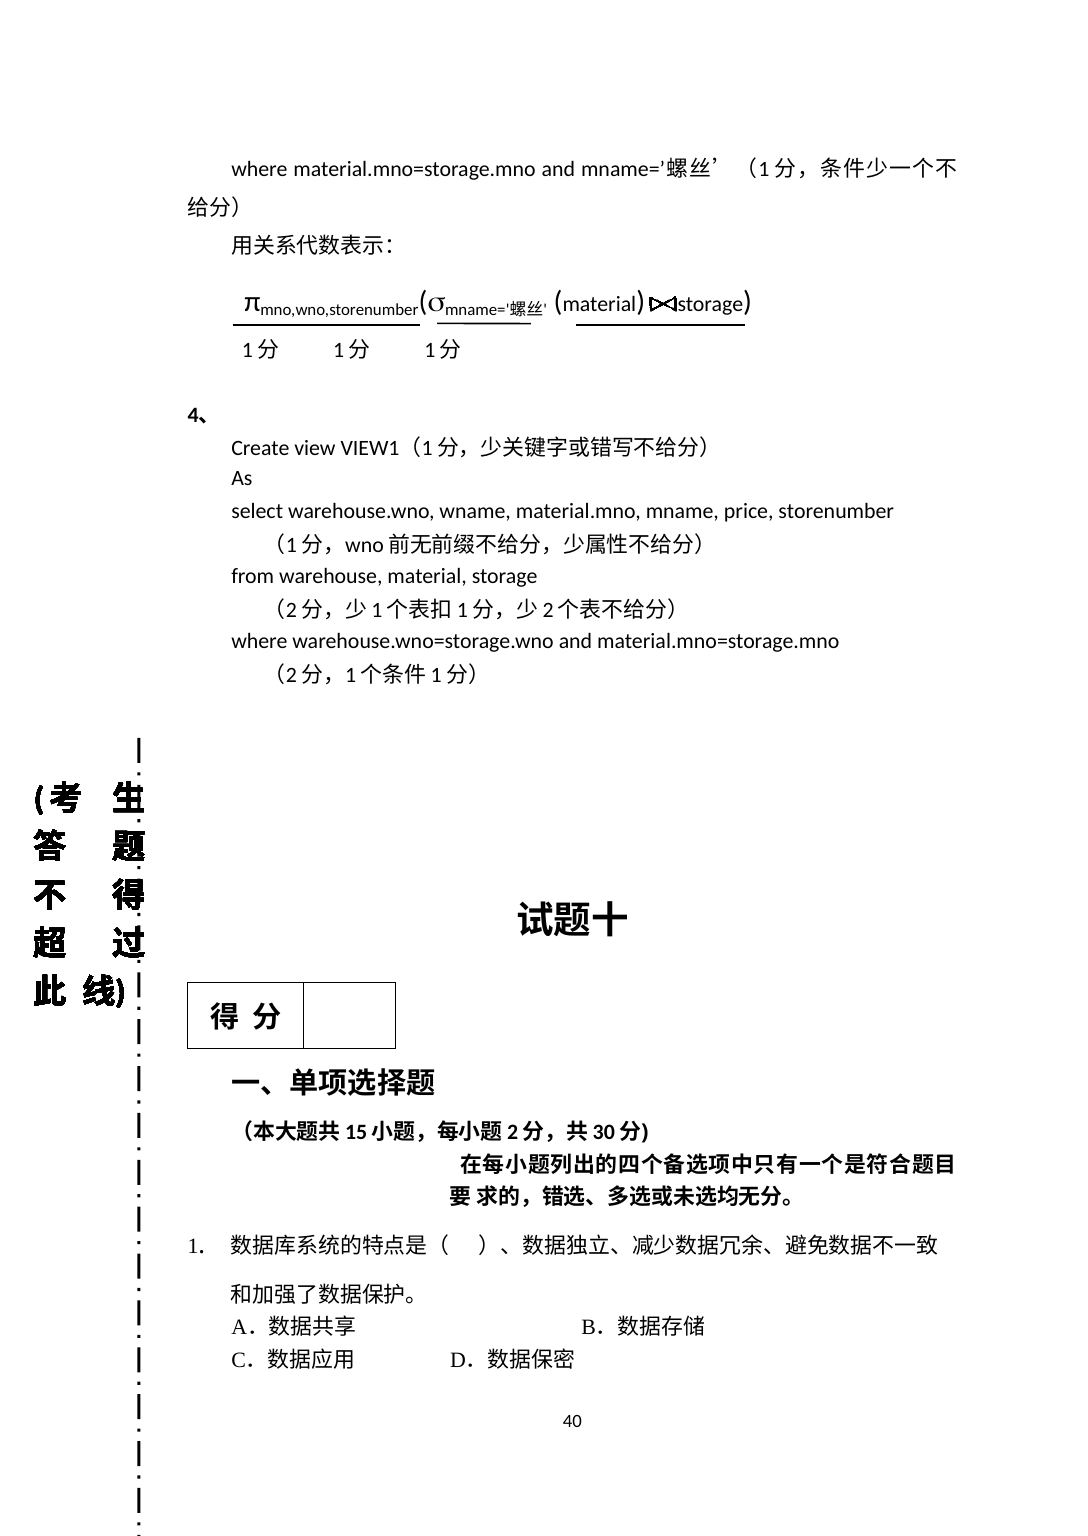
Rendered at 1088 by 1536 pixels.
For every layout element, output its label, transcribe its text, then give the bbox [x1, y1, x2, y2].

text （1分，wno前无前缀不给分，少属性不给分） [187, 527, 957, 559]
text （本大题共15小题，每小题2分，共30分) [231, 1114, 957, 1146]
text Create view VIEW1（1分，少关键字或错写不给分） [187, 429, 957, 462]
text πmno,wno,storenumber(mname='螺丝' (material)storage) [187, 267, 957, 332]
text where material.mno=storage.mno and mname=’螺丝’（1分，条件少一个不给分） [187, 150, 957, 222]
text 一、单项选择题 [231, 1049, 957, 1114]
text 用关系代数表示： [187, 228, 957, 260]
text 1. 数据库系统的特点是（ ）、数据独立、减少数据冗余、避免数据不一致和加强了数据保护。 [187, 1211, 957, 1309]
table_header [304, 983, 395, 1048]
text select warehouse.wno, wname, material.mno, mname, price, storenumber [187, 494, 957, 527]
text 4、 [187, 397, 957, 429]
text （2分，少1个表扣1分，少2个表不给分） [187, 592, 957, 624]
text 试题十 [187, 884, 957, 949]
picture [645, 295, 678, 312]
text （2分，1个条件1分） [187, 657, 957, 689]
text C．数据应用 D．数据保密 [187, 1341, 957, 1374]
table_header 得 分 [188, 983, 303, 1048]
text 1分 1分 1分 [187, 332, 957, 364]
text A．数据共享 B．数据存储 [187, 1309, 957, 1341]
text where warehouse.wno=storage.wno and material.mno=storage.mno [187, 624, 957, 657]
text 在每小题列出的四个备选项中只有一个是符合题目要 求的，错选、多选或未选均无分。 [449, 1146, 957, 1211]
text As [187, 462, 957, 494]
text from warehouse, material, storage [187, 559, 957, 592]
